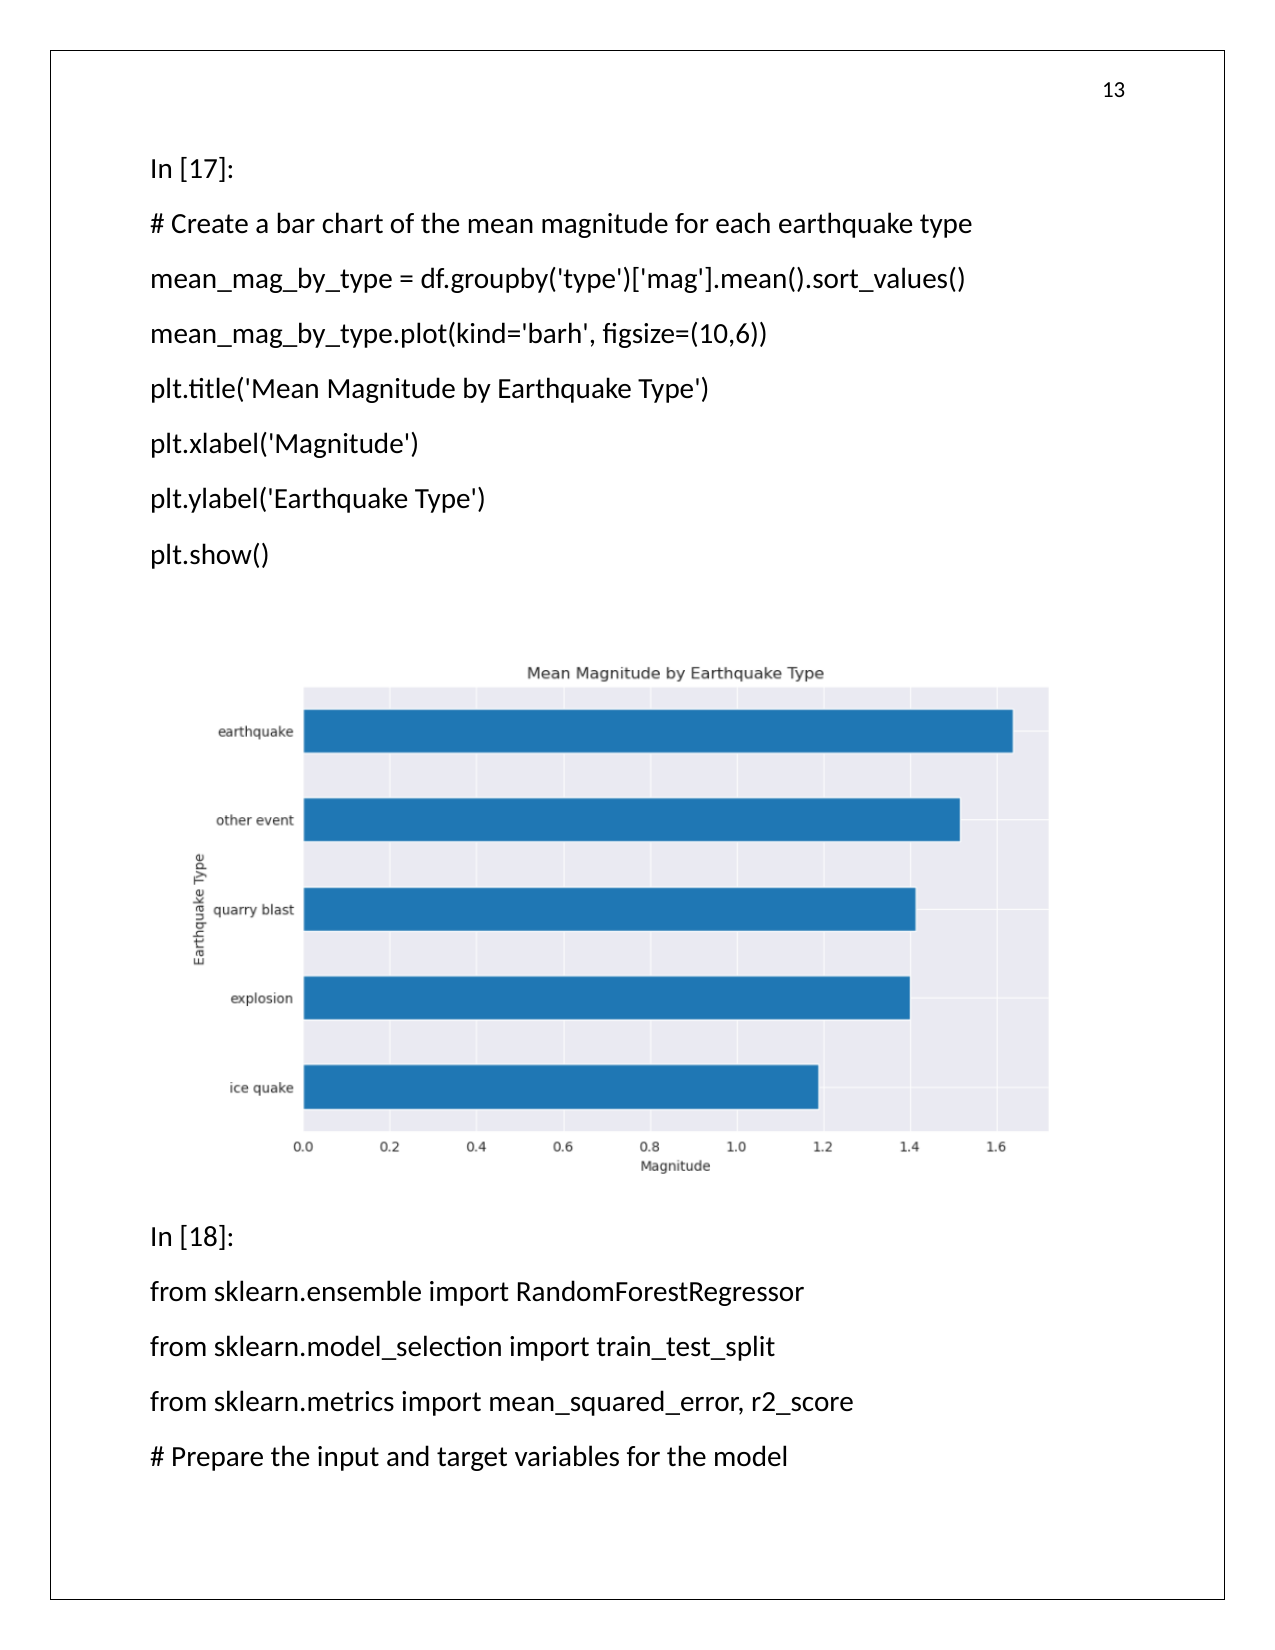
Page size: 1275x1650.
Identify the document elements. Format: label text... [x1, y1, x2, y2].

text from sklearn.metrics import mean_squared_error, r2_score [150, 1383, 1125, 1419]
text # Create a bar chart of the mean magnitude for each earthquake type [150, 205, 1125, 241]
text mean_mag_by_type = df.groupby('type')['mag'].mean().sort_values() [150, 260, 1125, 296]
text plt.xlabel('Magnitude') [150, 426, 1125, 461]
text # Prepare the input and target variables for the model [150, 1438, 1125, 1474]
text from sklearn.model_selection import train_test_split [150, 1328, 1125, 1364]
text plt.ylabel('Earthquake Type') [150, 481, 1125, 516]
text mean_mag_by_type.plot(kind='barh', figsize=(10,6)) [150, 315, 1125, 351]
picture [150, 646, 1077, 1199]
text In [17]: [150, 150, 1125, 186]
text from sklearn.ensemble import RandomForestRegressor [150, 1273, 1125, 1309]
text In [18]: [150, 1218, 1125, 1253]
text plt.show() [150, 536, 1125, 571]
text plt.title('Mean Magnitude by Earthquake Type') [150, 370, 1125, 406]
